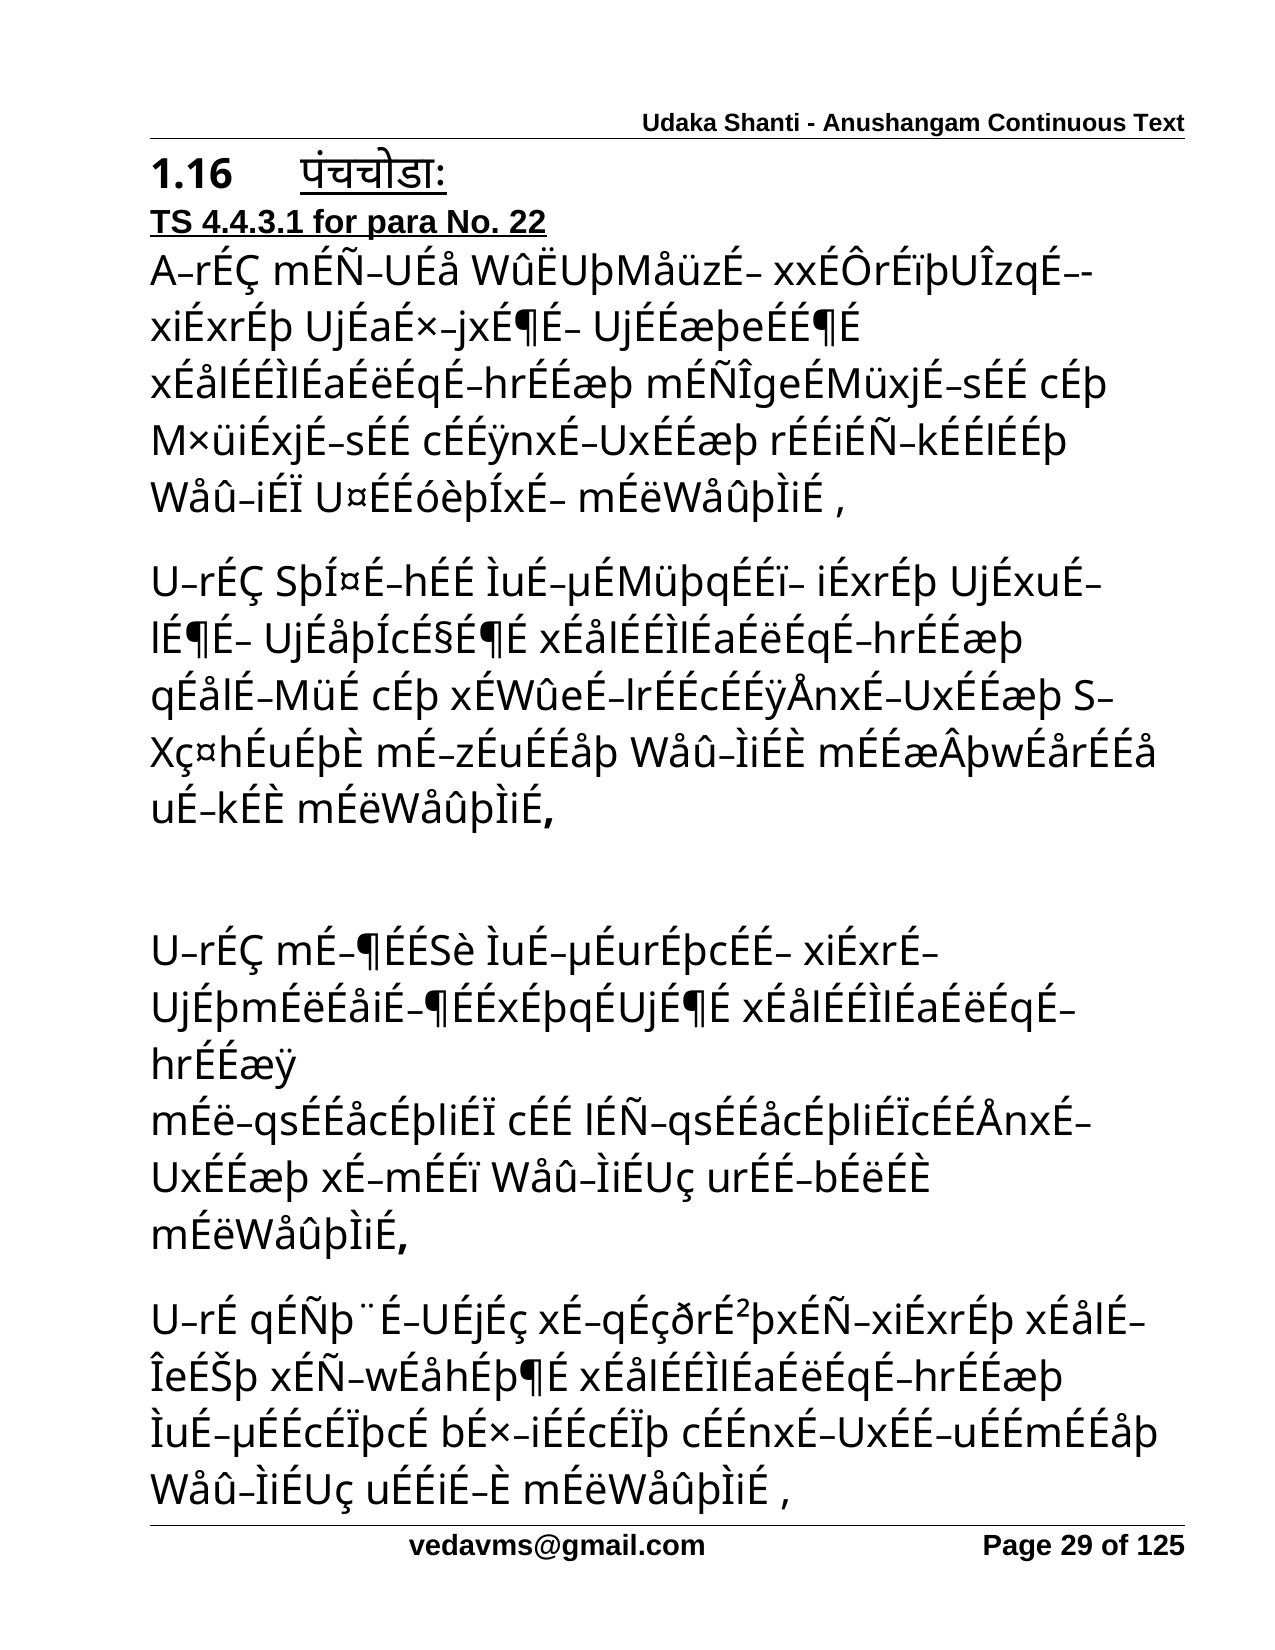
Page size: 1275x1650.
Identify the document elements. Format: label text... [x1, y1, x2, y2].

text TS 4.4.3.1 for para No. 22 [150, 202, 1185, 240]
text Wåû–iÉÏ U¤ÉÉóèþÍxÉ– mÉëWåûþÌiÉ , [150, 467, 1185, 524]
text U–rÉÇ SþÍ¤É–hÉÉ ÌuÉ–µÉMüþqÉÉï– iÉxrÉþ UjÉxuÉ–lÉ¶É– UjÉåþÍcÉ§É¶É xÉålÉÉÌlÉaÉëÉqÉ–hrÉÉæþ [150, 552, 1185, 666]
text U–rÉ qÉÑþ¨É–UÉjÉç xÉ–qÉçðrÉ²þxÉÑ–xiÉxrÉþ xÉålÉ–ÎeÉŠþ xÉÑ–wÉåhÉþ¶É xÉålÉÉÌlÉaÉëÉqÉ–hrÉÉæþ [150, 1289, 1185, 1403]
text mÉë–qsÉÉåcÉþliÉÏ cÉÉ lÉÑ–qsÉÉåcÉþliÉÏcÉÉÅnxÉ–UxÉÉæþ xÉ–mÉÉï Wåû–ÌiÉUç urÉÉ–bÉëÉÈ mÉëWåûþÌiÉ, [150, 1091, 1185, 1262]
text U–rÉÇ mÉ–¶ÉÉSè ÌuÉ–µÉurÉþcÉÉ– xiÉxrÉ– UjÉþmÉëÉåiÉ–¶ÉÉxÉþqÉUjÉ¶É xÉålÉÉÌlÉaÉëÉqÉ–hrÉÉæÿ [150, 921, 1185, 1091]
text xÉålÉÉÌlÉaÉëÉqÉ–hrÉÉæþ mÉÑÎgeÉMüxjÉ–sÉÉ cÉþ M×üiÉxjÉ–sÉÉ cÉÉÿnxÉ–UxÉÉæþ rÉÉiÉÑ–kÉÉlÉÉþ [150, 354, 1185, 467]
text uÉ–kÉÈ mÉëWåûþÌiÉ, [150, 779, 1185, 836]
text ÌuÉ–µÉÉcÉÏþcÉ bÉ×–iÉÉcÉÏþ cÉÉnxÉ–UxÉÉ–uÉÉmÉÉåþ Wåû–ÌiÉUç uÉÉiÉ–È mÉëWåûþÌiÉ , [150, 1403, 1185, 1517]
text A–rÉÇ mÉÑ–UÉå WûËUþMåüzÉ– xxÉÔrÉïþUÎzqÉ–-xiÉxrÉþ UjÉaÉ×–jxÉ¶É– UjÉÉæþeÉÉ¶É [150, 240, 1185, 354]
text qÉålÉ–MüÉ cÉþ xÉWûeÉ–lrÉÉcÉÉÿÅnxÉ–UxÉÉæþ S–Xç¤hÉuÉþÈ mÉ–zÉuÉÉåþ Wåû–ÌiÉÈ mÉÉæÂþwÉårÉÉå [150, 666, 1185, 779]
subtitle पंचचोडाः [150, 139, 1185, 202]
